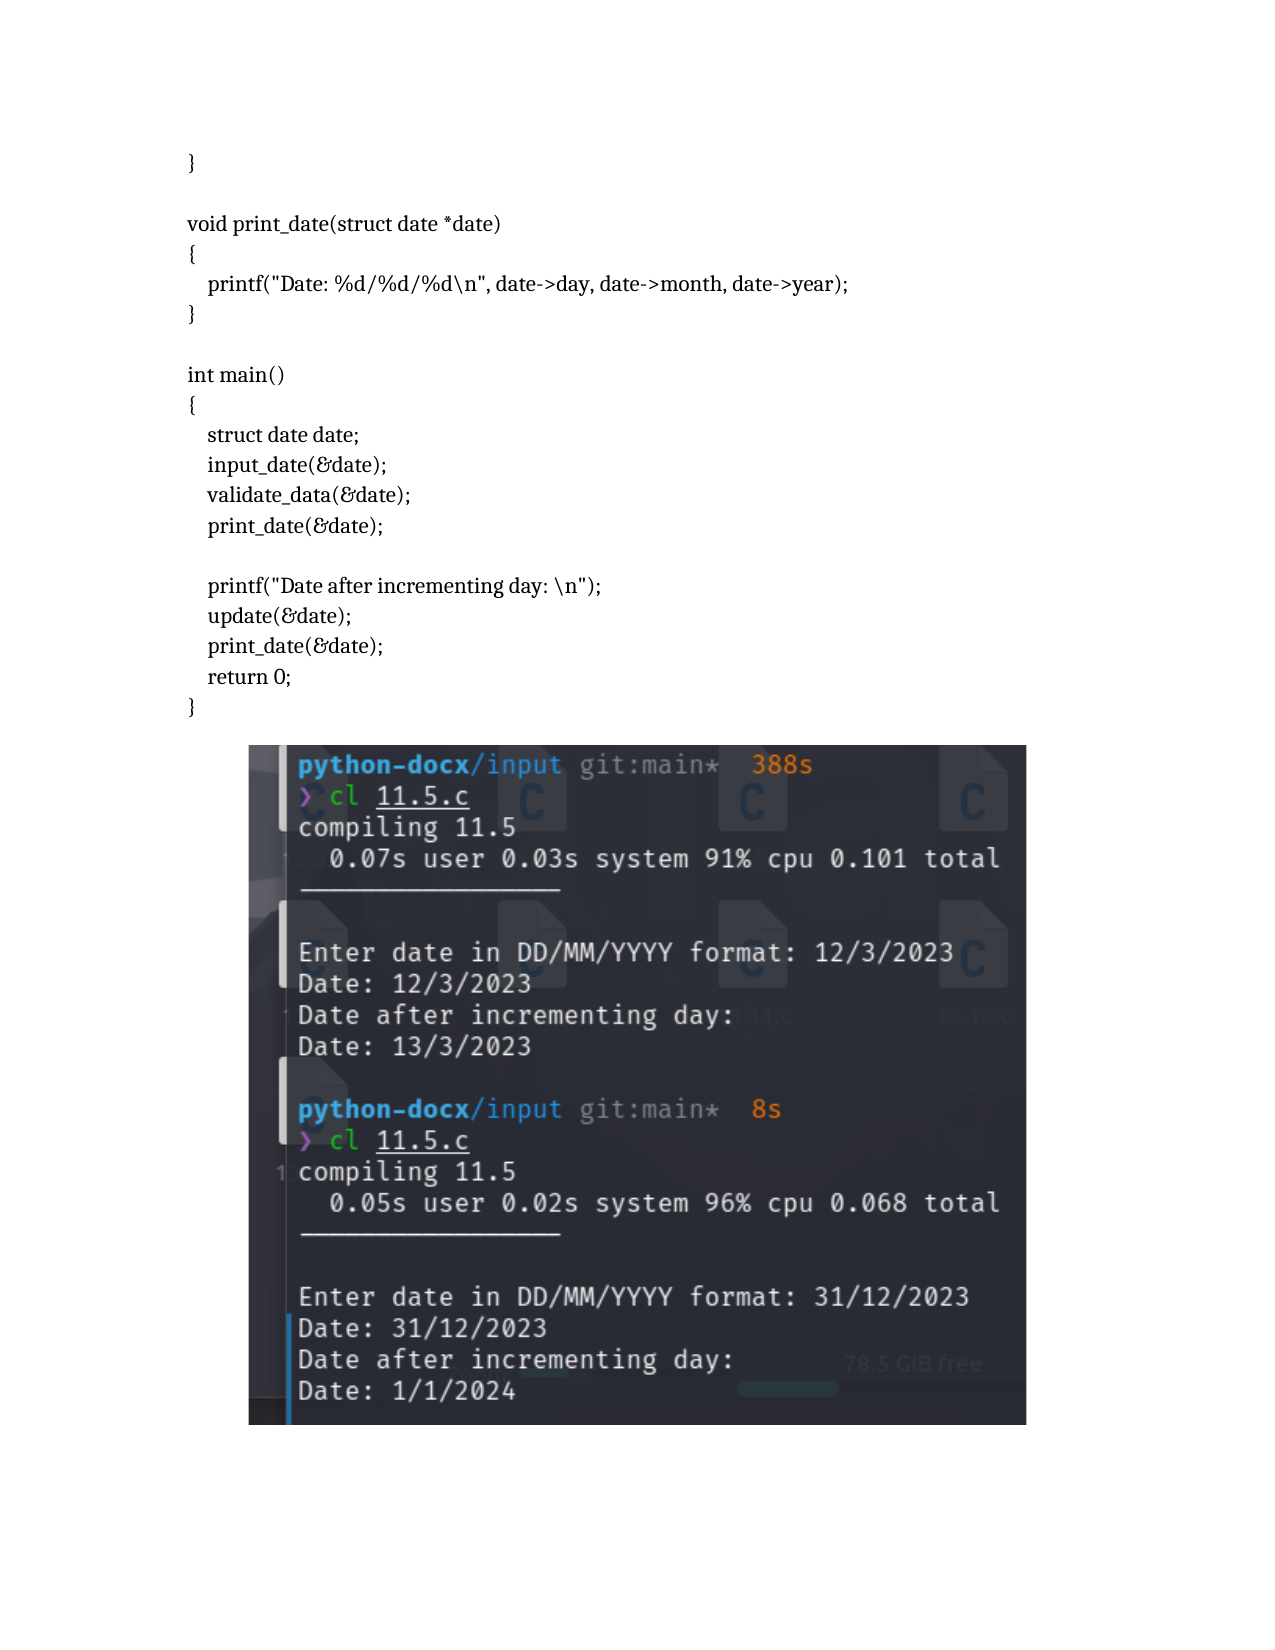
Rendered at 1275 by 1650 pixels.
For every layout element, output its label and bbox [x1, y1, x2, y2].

text [187, 150, 1087, 720]
picture [248, 745, 1027, 1425]
